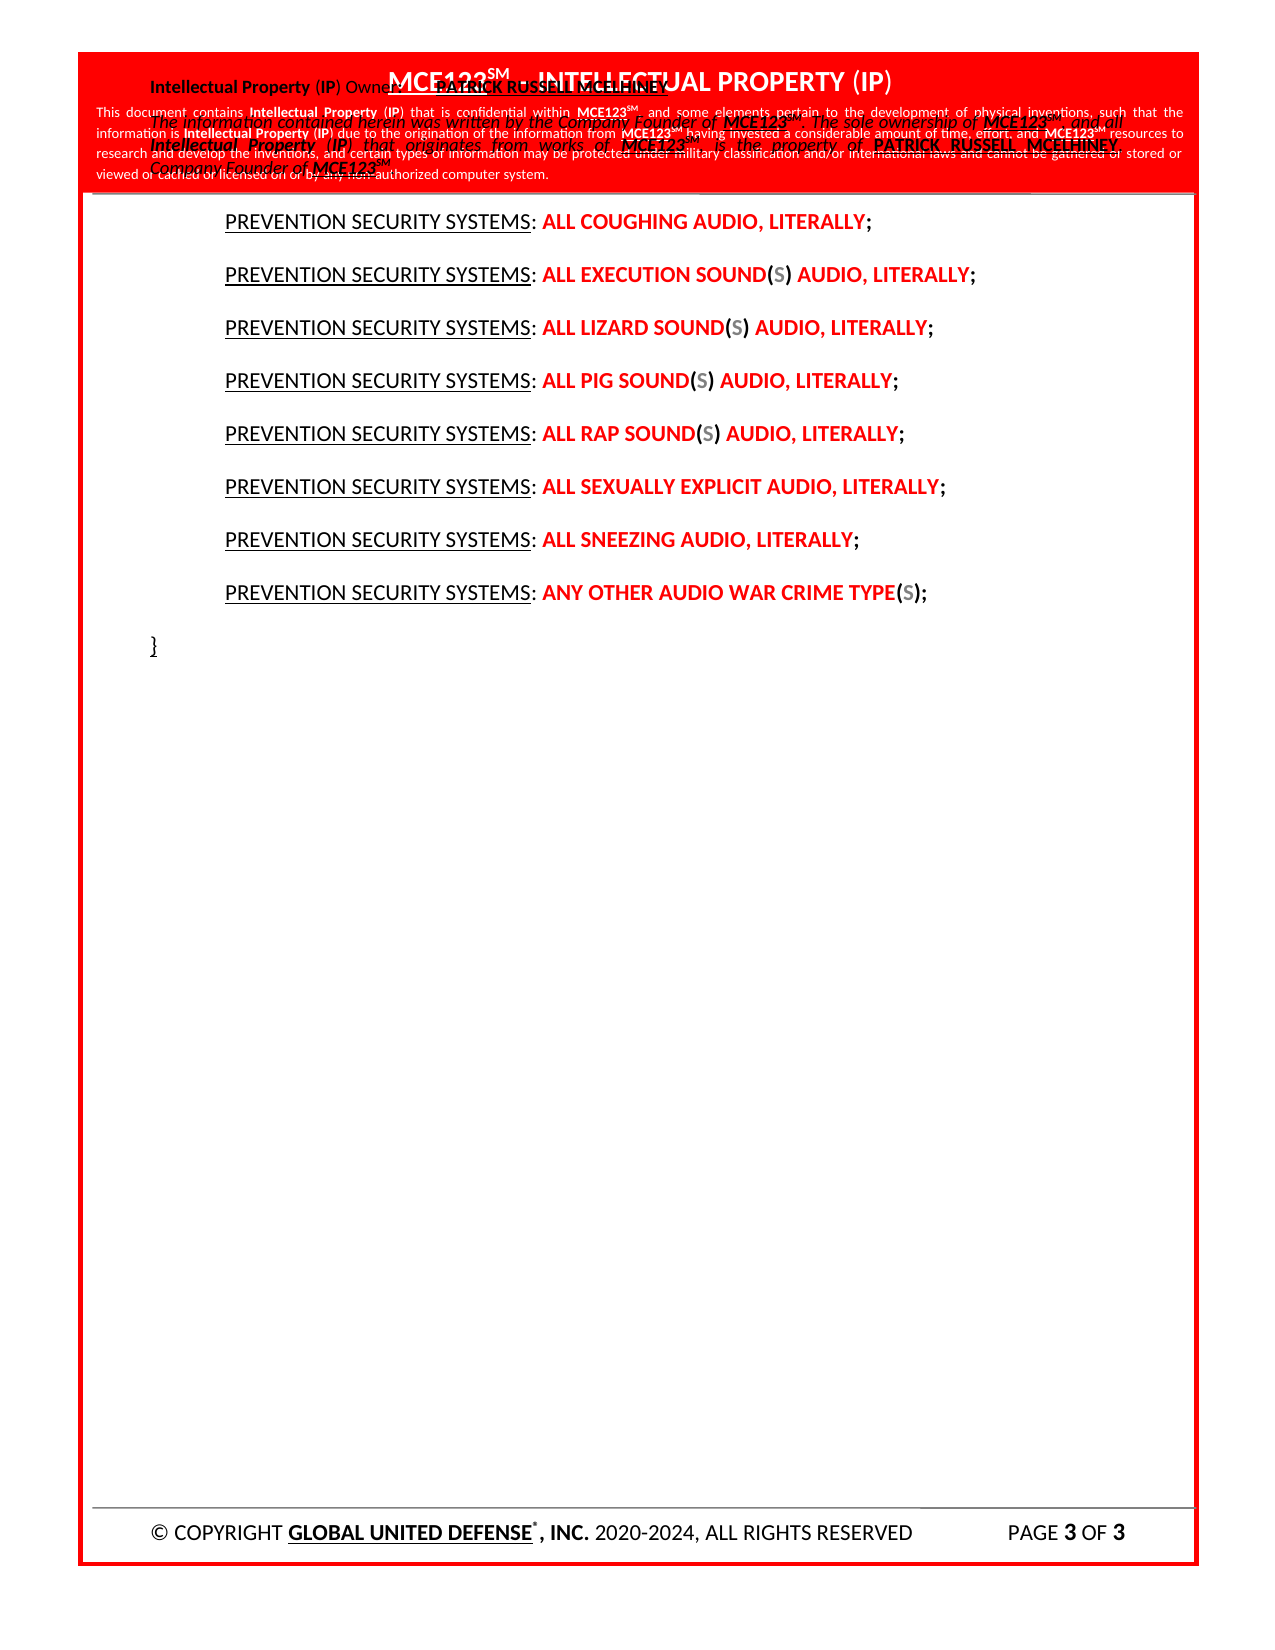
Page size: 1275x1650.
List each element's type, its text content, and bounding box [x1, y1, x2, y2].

text PREVENTION SECURITY SYSTEMS: ALL PIG SOUND(S) AUDIO, LITERALLY; [225, 366, 1125, 394]
text PREVENTION SECURITY SYSTEMS: ANY OTHER AUDIO WAR CRIME TYPE(S); [187, 578, 1125, 607]
text } [150, 632, 1125, 659]
text PREVENTION SECURITY SYSTEMS: ALL COUGHING AUDIO, LITERALLY; [225, 207, 1125, 235]
text PREVENTION SECURITY SYSTEMS: ALL SEXUALLY EXPLICIT AUDIO, LITERALLY; [225, 472, 1125, 501]
text PREVENTION SECURITY SYSTEMS: ALL LIZARD SOUND(S) AUDIO, LITERALLY; [225, 313, 1125, 341]
text PREVENTION SECURITY SYSTEMS: ALL SNEEZING AUDIO, LITERALLY; [225, 526, 1125, 553]
text PREVENTION SECURITY SYSTEMS: ALL EXECUTION SOUND(S) AUDIO, LITERALLY; [225, 260, 1125, 288]
text PREVENTION SECURITY SYSTEMS: ALL RAP SOUND(S) AUDIO, LITERALLY; [225, 419, 1125, 447]
